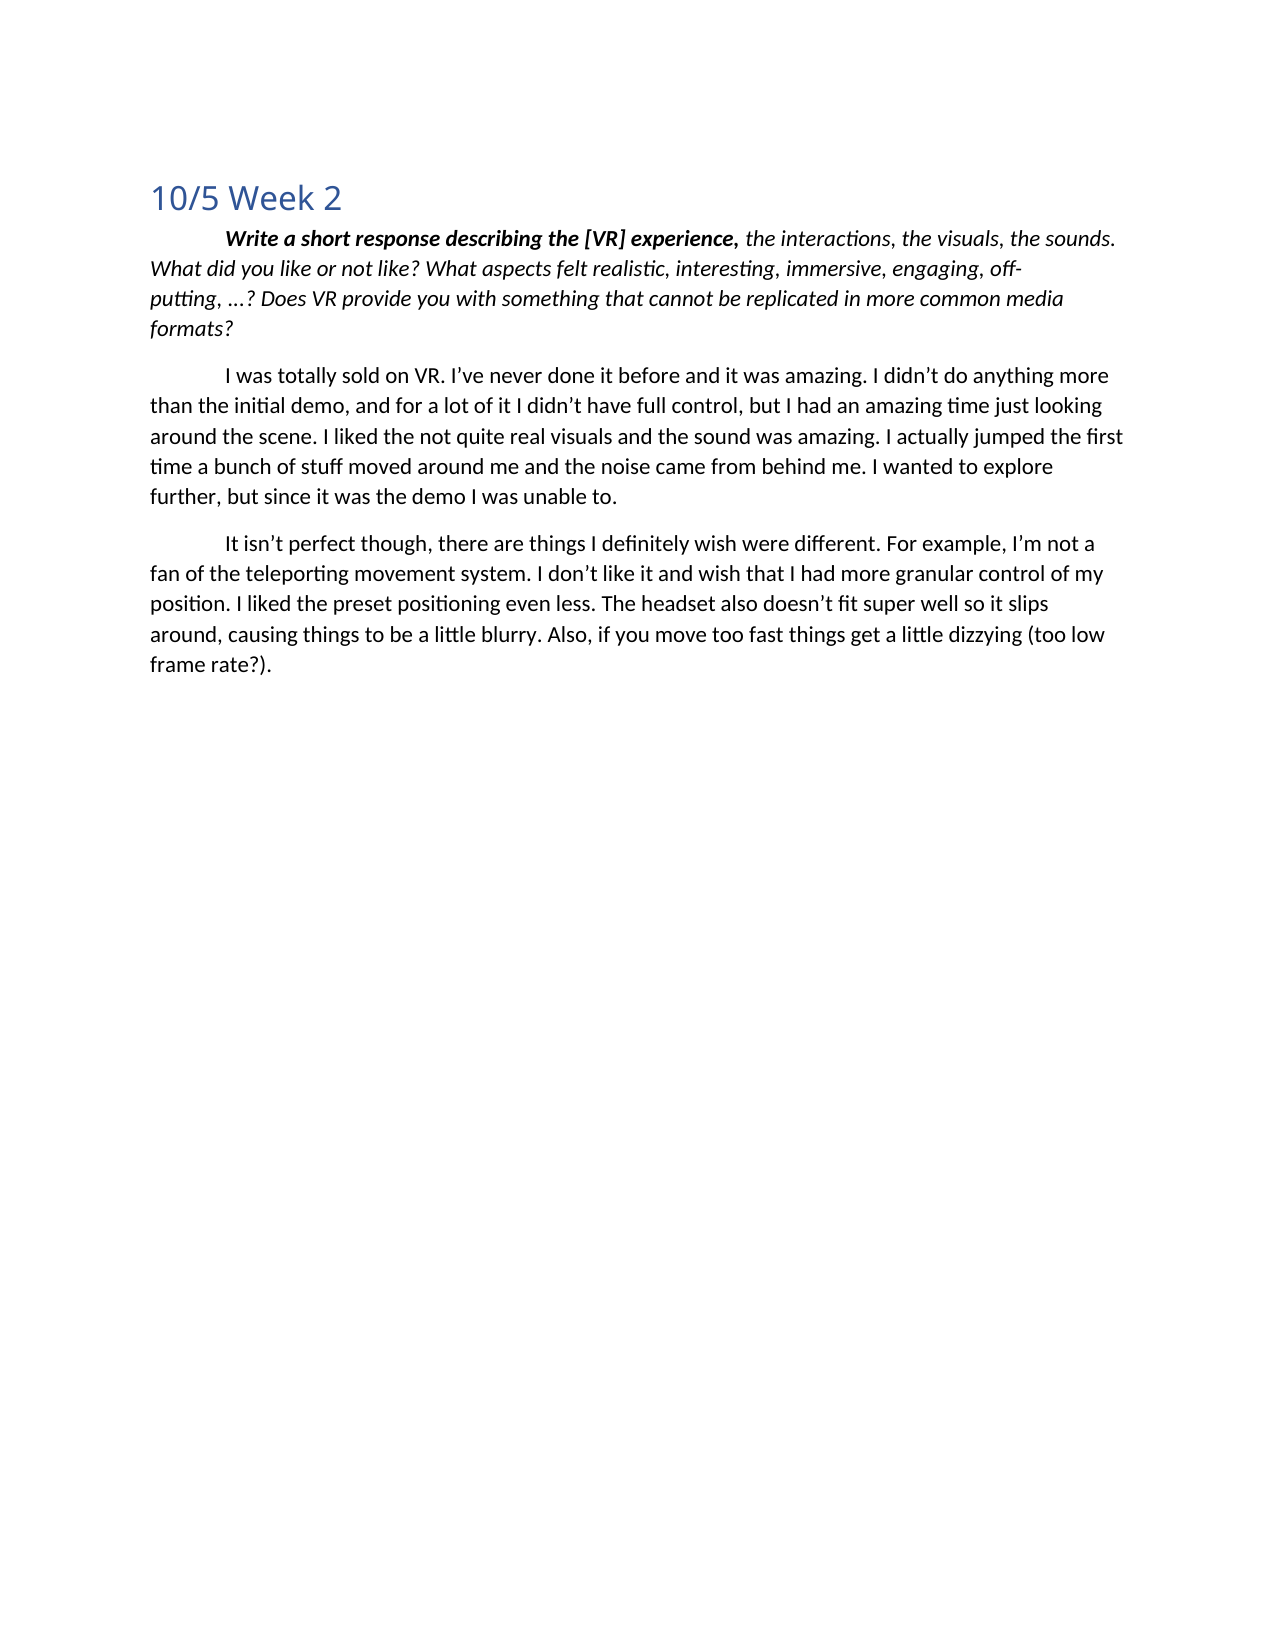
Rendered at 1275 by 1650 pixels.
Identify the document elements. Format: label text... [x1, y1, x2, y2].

text I was totally sold on VR. I’ve never done it before and it was amazing. I didn’t do anything more than the initial demo, and for a lot of it I didn’t have full control, but I had an amazing time just looking around the scene. I liked the not quite real visuals and the sound was amazing. I actually jumped the first time a bunch of stuff moved around me and the noise came from behind me. I wanted to explore further, but since it was the demo I was unable to. [150, 361, 1125, 510]
text Write a short response describing the [VR] experience, the interactions, the visuals, the sounds. What did you like or not like? What aspects felt realistic, interesting, immersive, engaging, off-putting, ...? Does VR provide you with something that cannot be replicated in more common media formats? [150, 224, 1125, 343]
subtitle 10/5 Week 2 [150, 175, 1125, 220]
text It isn’t perfect though, there are things I definitely wish were different. For example, I’m not a fan of the teleporting movement system. I don’t like it and wish that I had more granular control of my position. I liked the preset positioning even less. The headset also doesn’t fit super well so it slips around, causing things to be a little blurry. Also, if you move too fast things get a little dizzying (too low frame rate?). [150, 529, 1125, 678]
